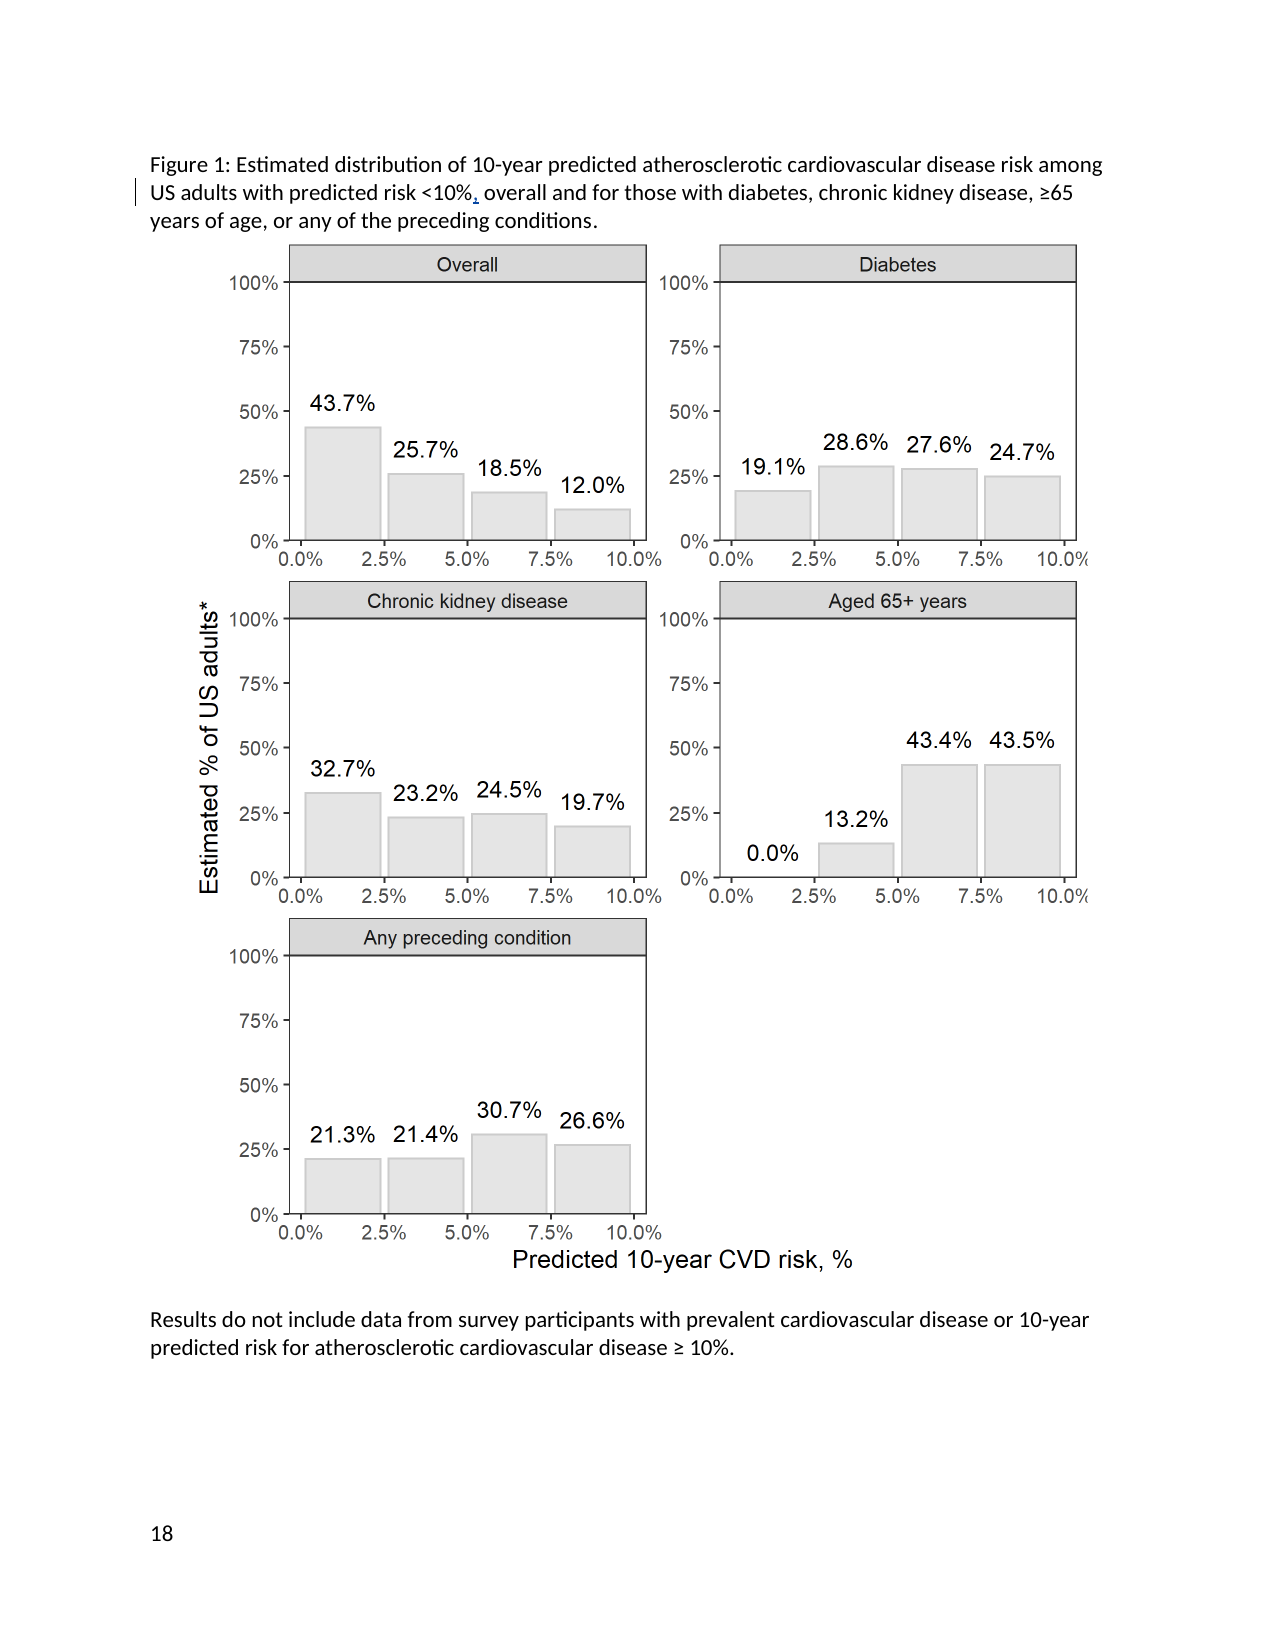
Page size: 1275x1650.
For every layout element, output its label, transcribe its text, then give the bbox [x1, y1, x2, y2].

text Figure 1: Estimated distribution of 10-year predicted atherosclerotic cardiovascular disease risk among US adults with predicted risk <10% overall and for those with diabetes, chronic kidney disease, ≥65 years of age, or any of the preceding conditions. [150, 150, 1125, 234]
text Results do not include data from survey participants with prevalent cardiovascular disease or 10-year predicted risk for atherosclerotic cardiovascular disease ≥ 10%. [150, 1305, 1125, 1361]
picture [187, 234, 1088, 1284]
